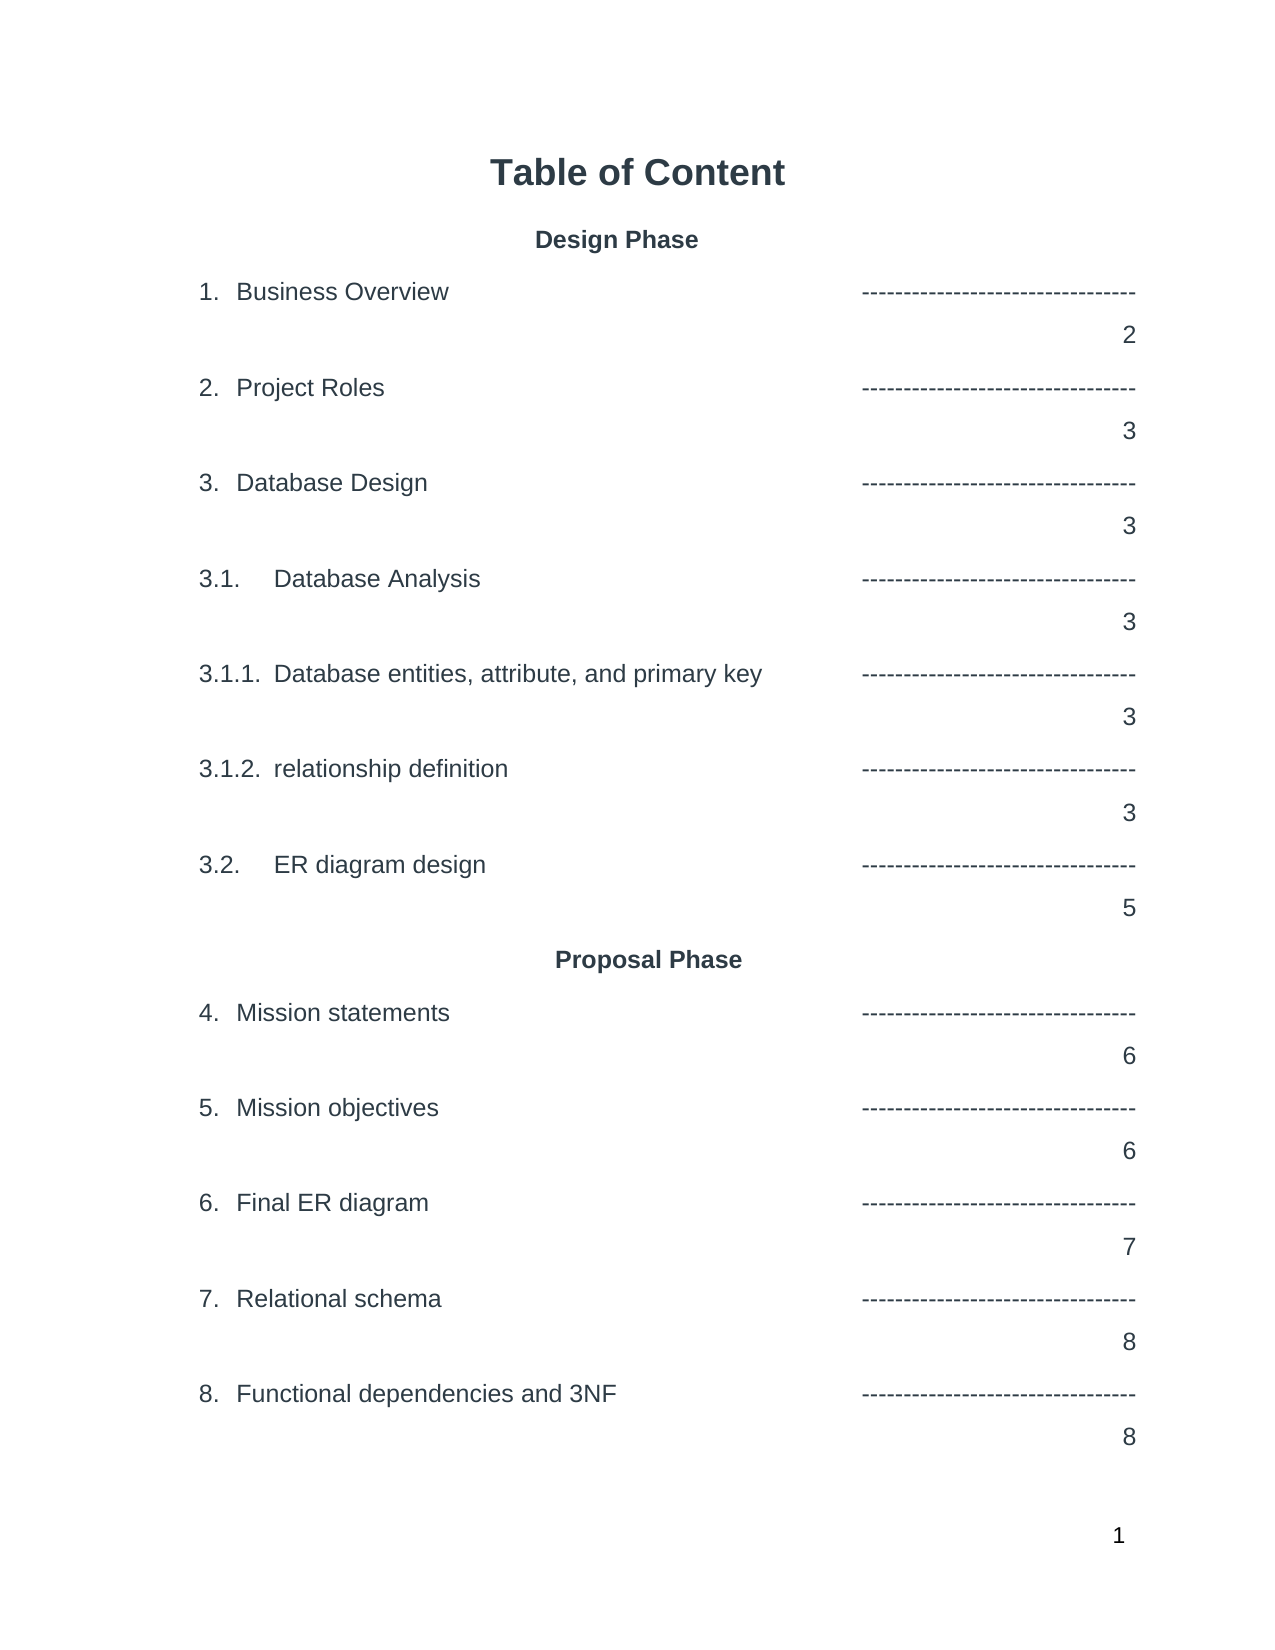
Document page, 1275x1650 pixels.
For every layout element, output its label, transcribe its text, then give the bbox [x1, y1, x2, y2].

table_cell ---------------------------------3 [836, 564, 1147, 659]
table_cell Relational schema [150, 1284, 836, 1379]
table_cell Business Overview [150, 278, 836, 373]
table_cell ---------------------------------6 [836, 1093, 1147, 1188]
table_cell ---------------------------------8 [836, 1284, 1147, 1379]
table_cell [836, 1379, 1147, 1475]
table_cell ---------------------------------3 [836, 755, 1147, 850]
table_cell ---------------------------------7 [836, 1189, 1147, 1284]
table_cell Database Analysis [150, 564, 836, 659]
table_cell ---------------------------------6 [836, 998, 1147, 1093]
table_cell Project Roles [150, 373, 836, 468]
table_cell relationship definition [150, 755, 836, 850]
table_header Design Phase [150, 225, 1147, 277]
text Table of Content [150, 150, 1125, 193]
table_cell Final ER diagram [150, 1189, 836, 1284]
table_cell Mission objectives [150, 1093, 836, 1188]
table_cell ---------------------------------3 [836, 468, 1147, 564]
table_cell ---------------------------------3 [836, 659, 1147, 754]
table_cell ---------------------------------2 [836, 278, 1147, 373]
table_cell Functional dependencies and 3NF [150, 1379, 836, 1475]
table_cell Database Design [150, 468, 836, 564]
table_cell Mission statements [150, 998, 836, 1093]
table_cell Database entities, attribute, and primary key [150, 659, 836, 754]
table_cell ER diagram design [150, 850, 836, 945]
table_cell Proposal Phase [150, 945, 1147, 998]
table_cell ---------------------------------3 [836, 373, 1147, 468]
table_cell ---------------------------------5 [836, 850, 1147, 945]
